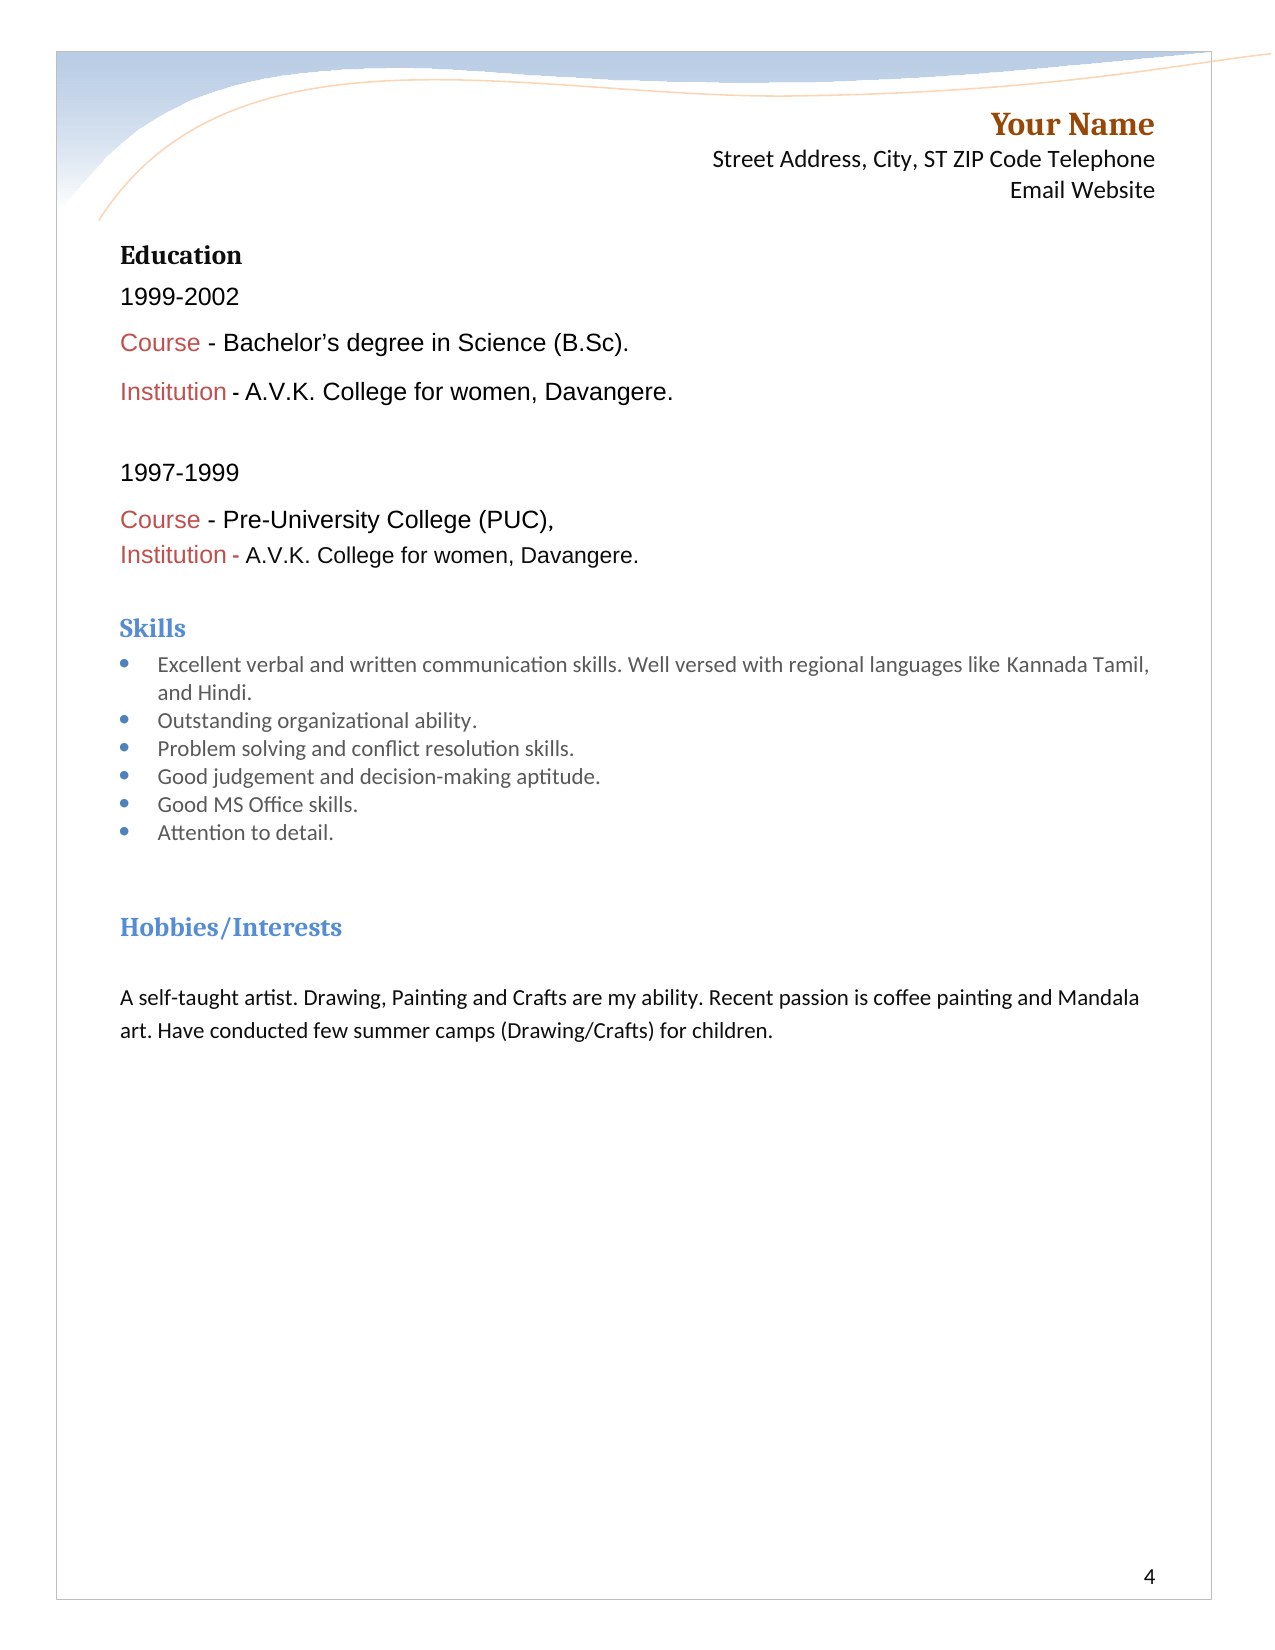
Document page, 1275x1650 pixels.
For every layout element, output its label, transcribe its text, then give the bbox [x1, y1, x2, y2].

subtitle Course - Bachelor’s degree in Science (B.Sc). [120, 328, 1155, 358]
list Excellent verbal and written communication skills. Well versed with regional languages like Kannada Tamil, and Hindi. [120, 650, 1155, 706]
list Good judgement and decision-making aptitude. [120, 762, 1155, 790]
text A self-taught artist. Drawing, Painting and Crafts are my ability. Recent passion is coffee painting and Mandala art. Have conducted few summer camps (Drawing/Crafts) for children. [120, 983, 1155, 1044]
list Attention to detail. [120, 818, 1155, 846]
subtitle Course - Pre-University College (PUC), [120, 505, 1155, 534]
subtitle Hobbies/Interests [120, 912, 1155, 943]
list Outstanding organizational ability. [120, 706, 1155, 734]
subtitle Institution - A.V.K. College for women, Davangere. [120, 377, 1155, 406]
subtitle 1997-1999 [120, 458, 1155, 486]
list Good MS Office skills. [120, 790, 1155, 818]
subtitle 1999-2002 [120, 281, 1155, 310]
list Problem solving and conflict resolution skills. [120, 734, 1155, 762]
subtitle Skills [120, 613, 1155, 644]
text Institution - A.V.K. College for women, Davangere. [120, 540, 1155, 569]
